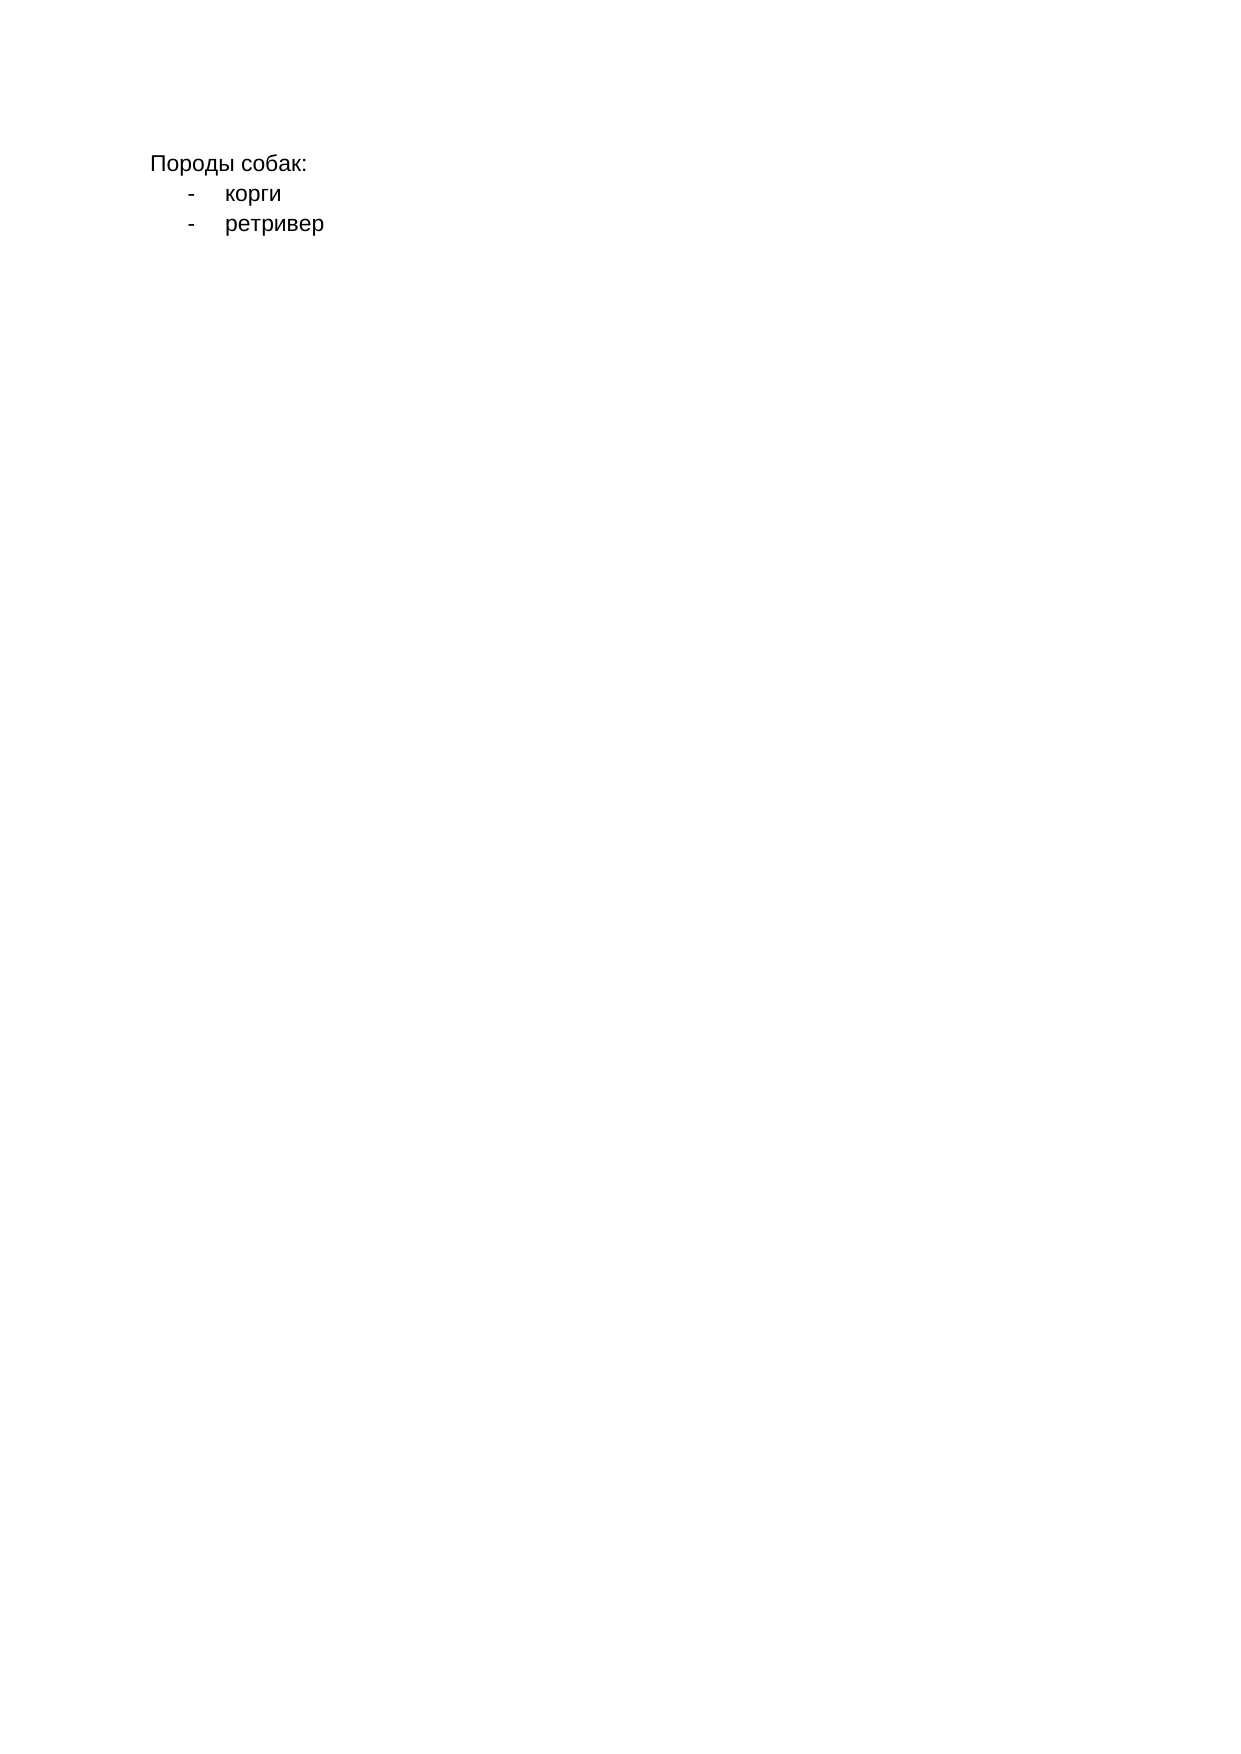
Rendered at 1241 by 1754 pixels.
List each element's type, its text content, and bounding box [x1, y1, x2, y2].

text Породы собак: [150, 150, 1090, 176]
list ретривер [187, 210, 1090, 237]
list корги [187, 180, 1090, 207]
